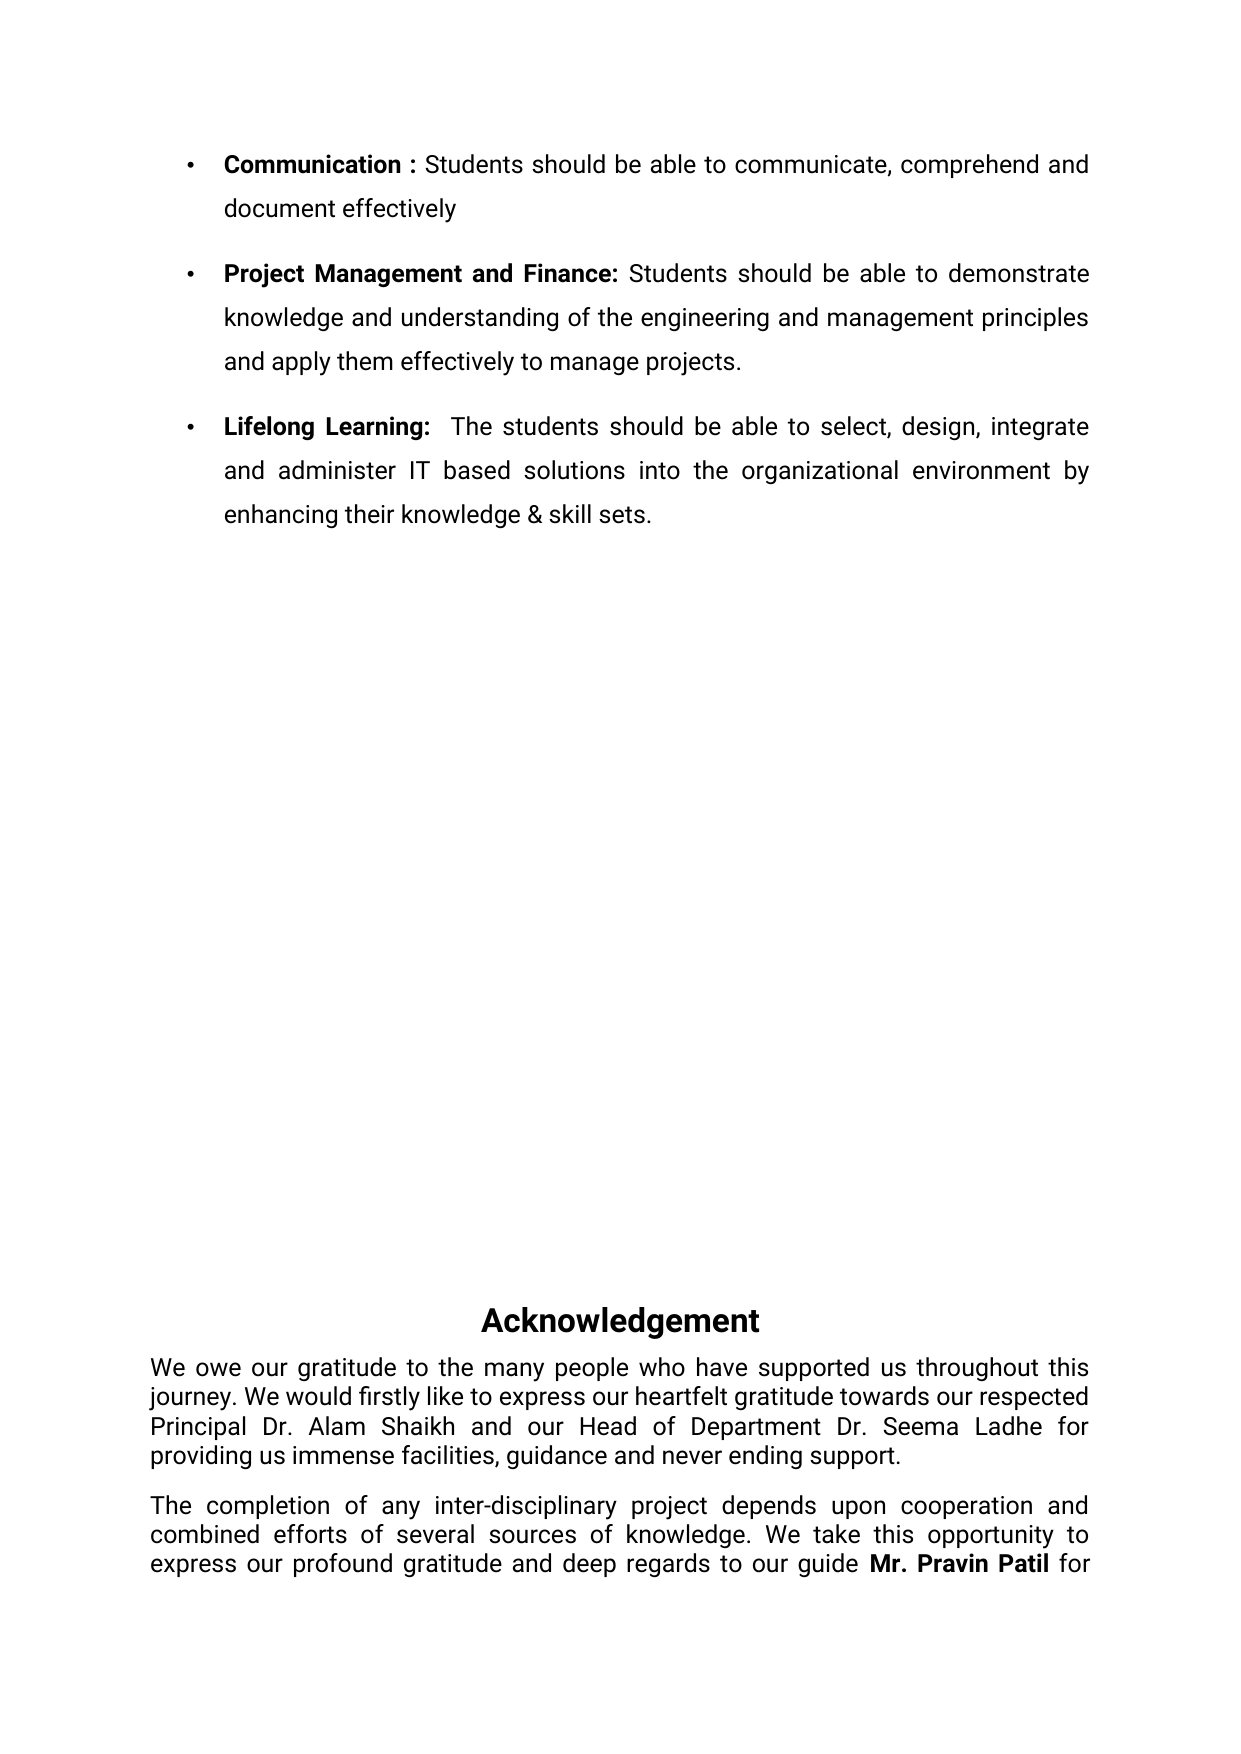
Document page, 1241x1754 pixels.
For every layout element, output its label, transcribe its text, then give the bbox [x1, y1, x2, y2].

list Communication : Students should be able to communicate, comprehend and document effectively [186, 150, 1090, 223]
list Lifelong Learning: The students should be able to select, design, integrate and administer IT based solutions into the organizational environment by enhancing their knowledge & skill sets. [186, 412, 1090, 530]
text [150, 1491, 1090, 1579]
text Acknowledgement [151, 1302, 1090, 1341]
list Project Management and Finance: Students should be able to demonstrate knowledge and understanding of the engineering and management principles and apply them effectively to manage projects. [186, 259, 1090, 377]
text We owe our gratitude to the many people who have supported us throughout this journey. We would firstly like to express our heartfelt gratitude towards our respected Principal Dr. Alam Shaikh and our Head of Department Dr. Seema Ladhe for providing us immense facilities, guidance and never ending support. [150, 1353, 1090, 1470]
